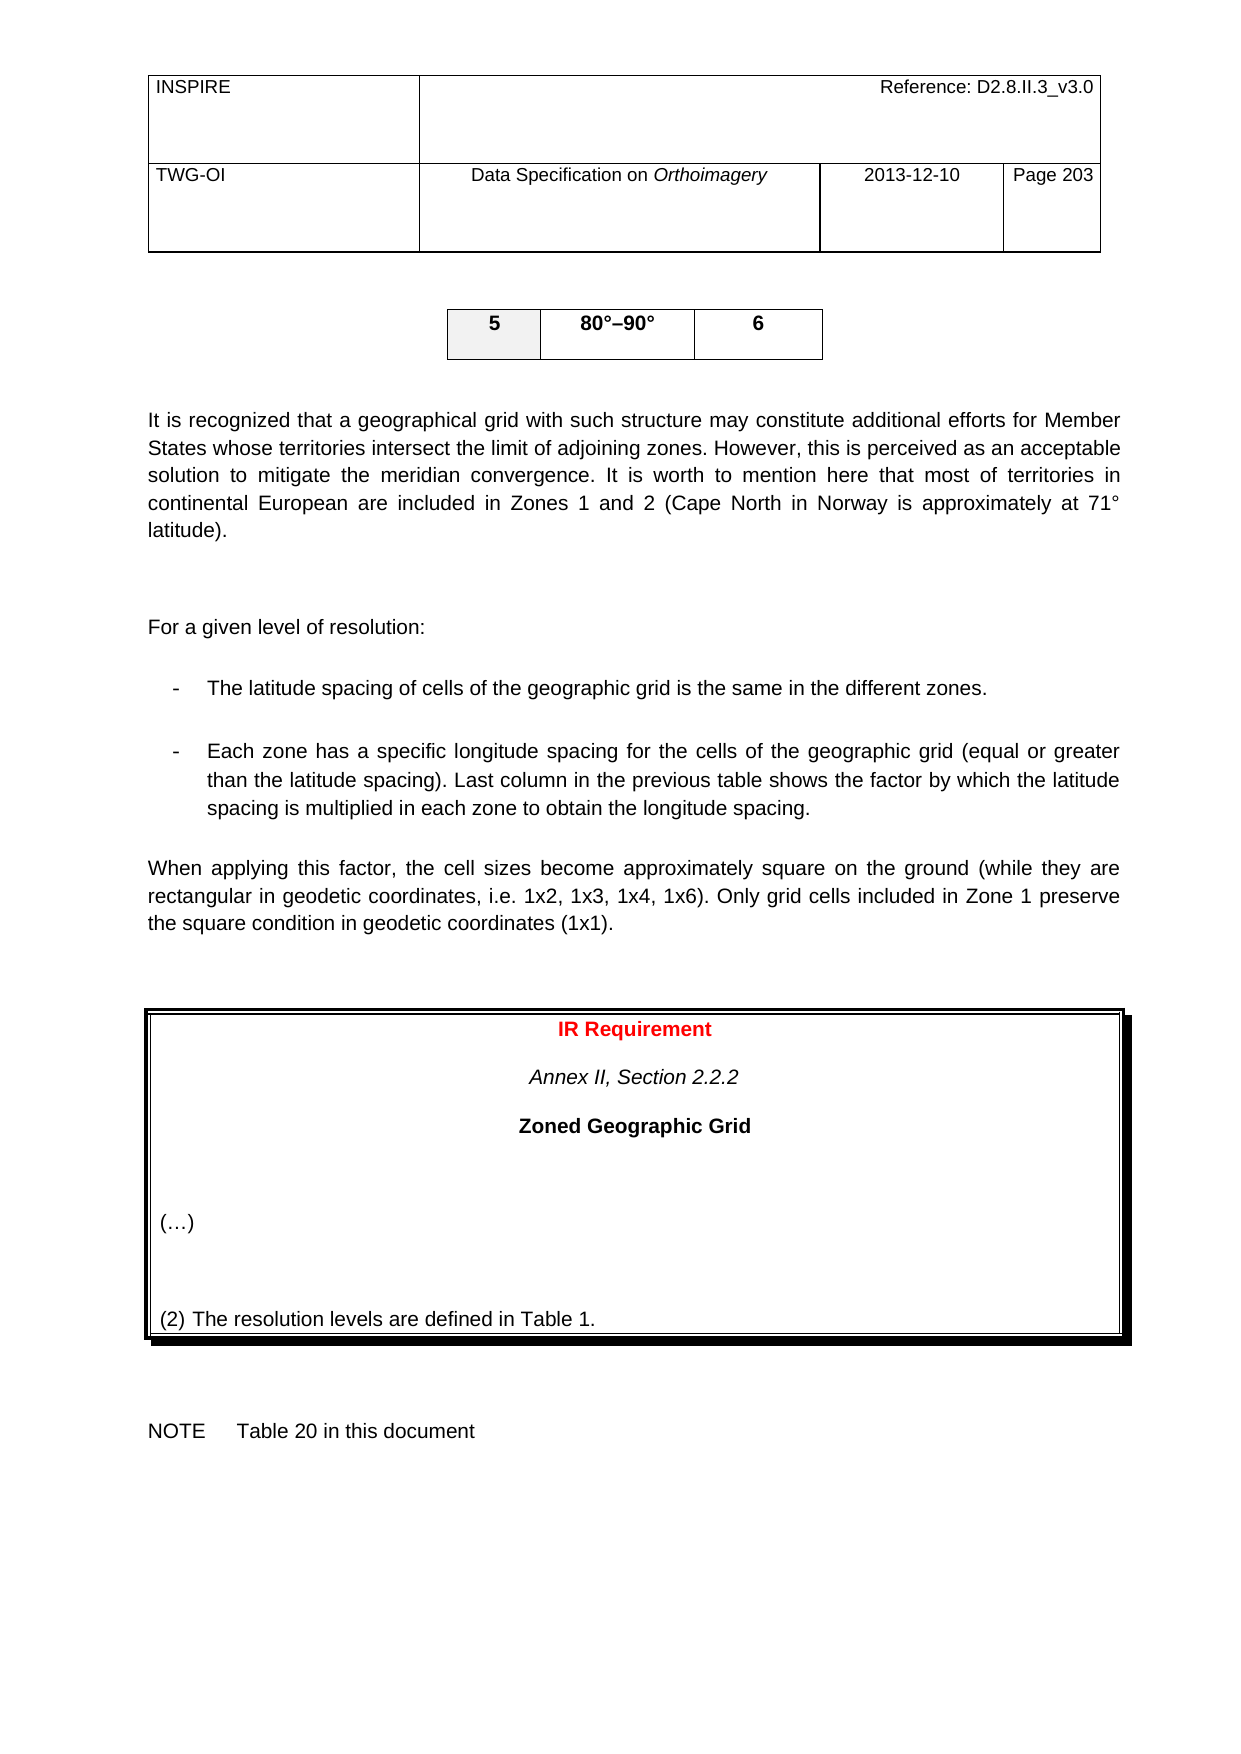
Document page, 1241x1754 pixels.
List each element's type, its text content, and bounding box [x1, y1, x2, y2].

text Annex II, Section 2.2.2 [151, 1056, 1119, 1089]
text NOTE Table 20 in this document [148, 1419, 1122, 1443]
text IR Requirement [151, 1015, 1119, 1041]
text When applying this factor, the cell sizes become approximately square on the ground (while they are rectangular in geodetic coordinates, i.e. 1x2, 1x3, 1x4, 1x6). Only grid cells included in Zone 1 preserve the square condition in geodetic coordinates (1x1). [148, 856, 1122, 935]
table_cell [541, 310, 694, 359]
list Each zone has a specific longitude spacing for the cells of the geographic grid (equal or greater than the latitude spacing). Last column in the previous table shows the factor by which the latitude spacing is multiplied in each zone to obtain the longitude spacing. [169, 738, 1122, 819]
text It is recognized that a geographical grid with such structure may constitute additional efforts for Member States whose territories intersect the limit of adjoining zones. However, this is perceived as an acceptable solution to mitigate the meridian convergence. It is worth to mention here that most of territories in continental European are included in Zones 1 and 2 (Cape North in Norway is approximately at 71° latitude). [148, 408, 1122, 542]
text For a given level of resolution: [148, 615, 1122, 639]
text (…) [151, 1201, 1119, 1234]
text Zoned Geographic Grid [151, 1104, 1119, 1137]
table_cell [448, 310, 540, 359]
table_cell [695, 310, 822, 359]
list The latitude spacing of cells of the geographic grid is the same in the different zones. [169, 676, 1122, 701]
text (2) The resolution levels are defined in Table 1. [151, 1298, 1119, 1333]
